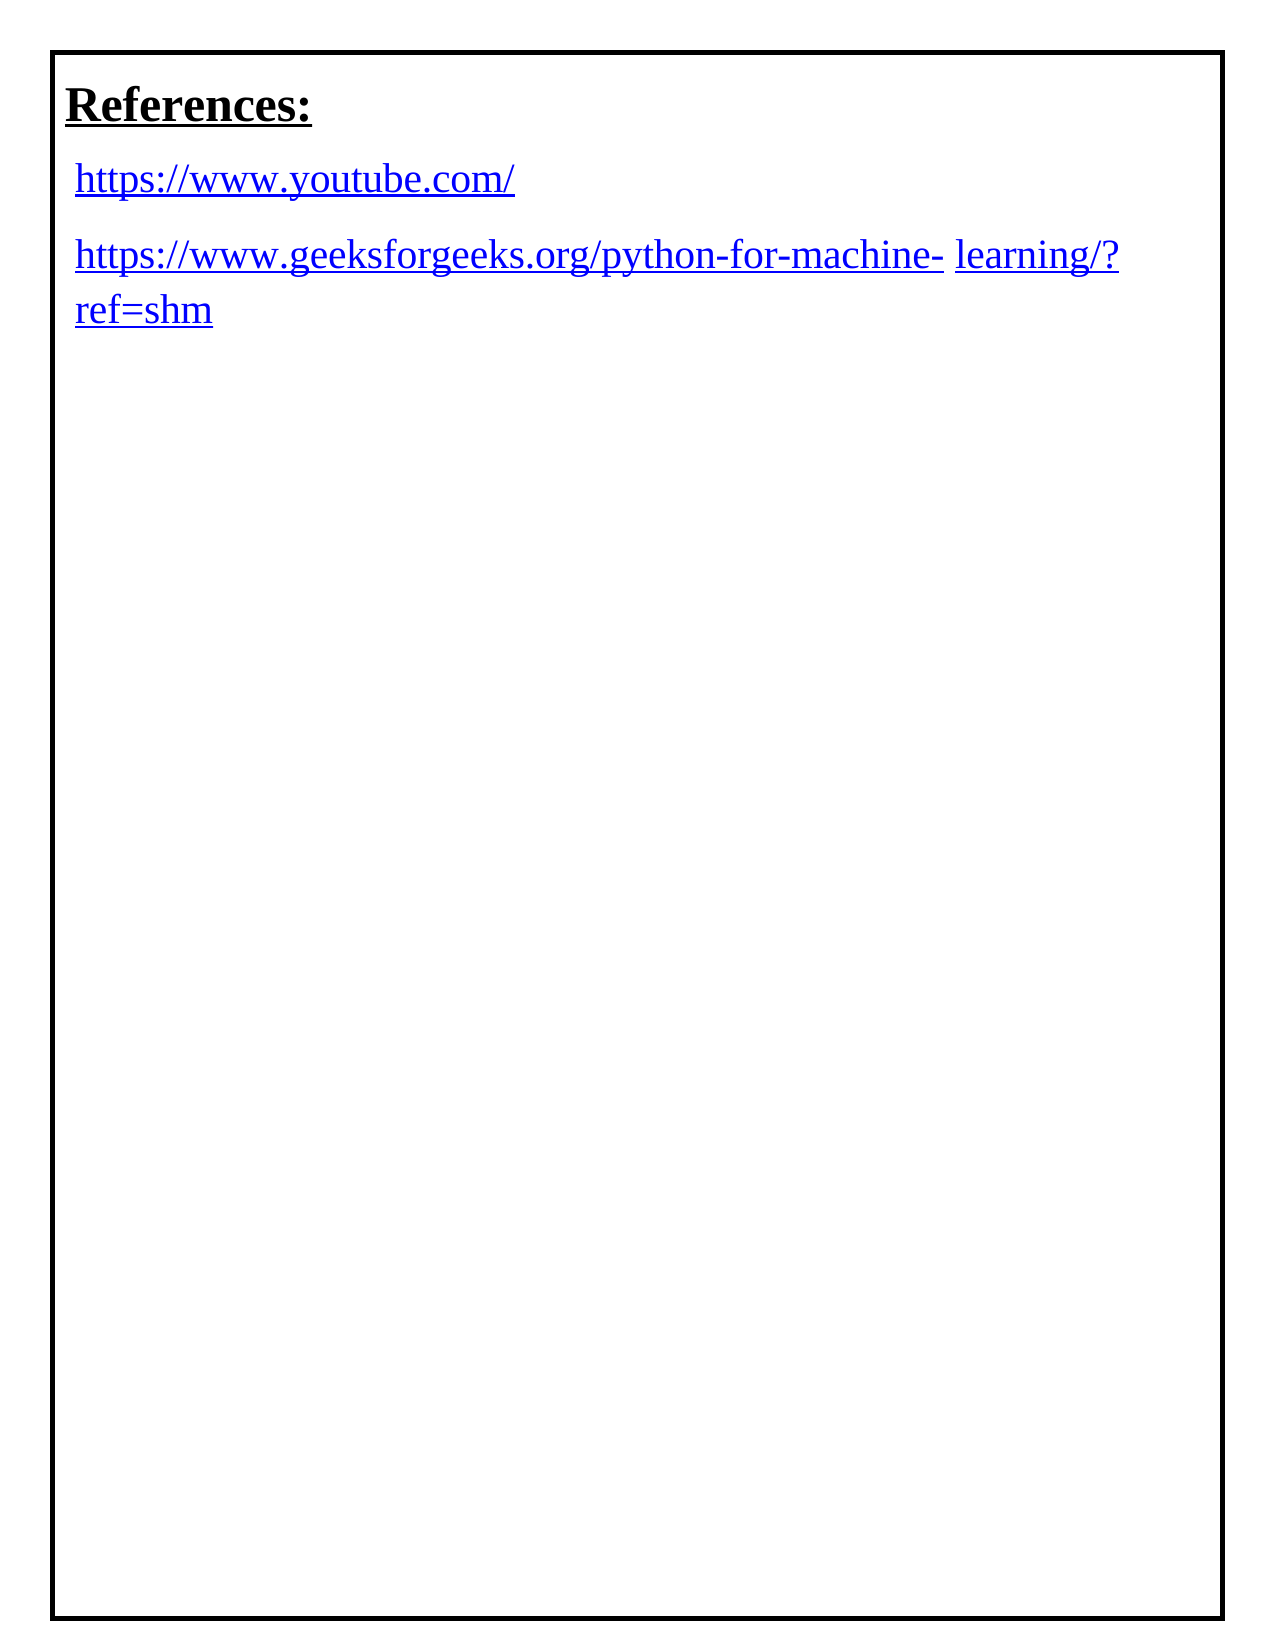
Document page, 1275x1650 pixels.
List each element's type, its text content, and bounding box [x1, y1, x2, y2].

text https://www.youtube.com/ [75, 153, 1210, 201]
text https://www.geeksforgeeks.org/python-for-machine- learning/?ref=shm [75, 229, 1210, 332]
subtitle References: [64, 75, 1210, 132]
